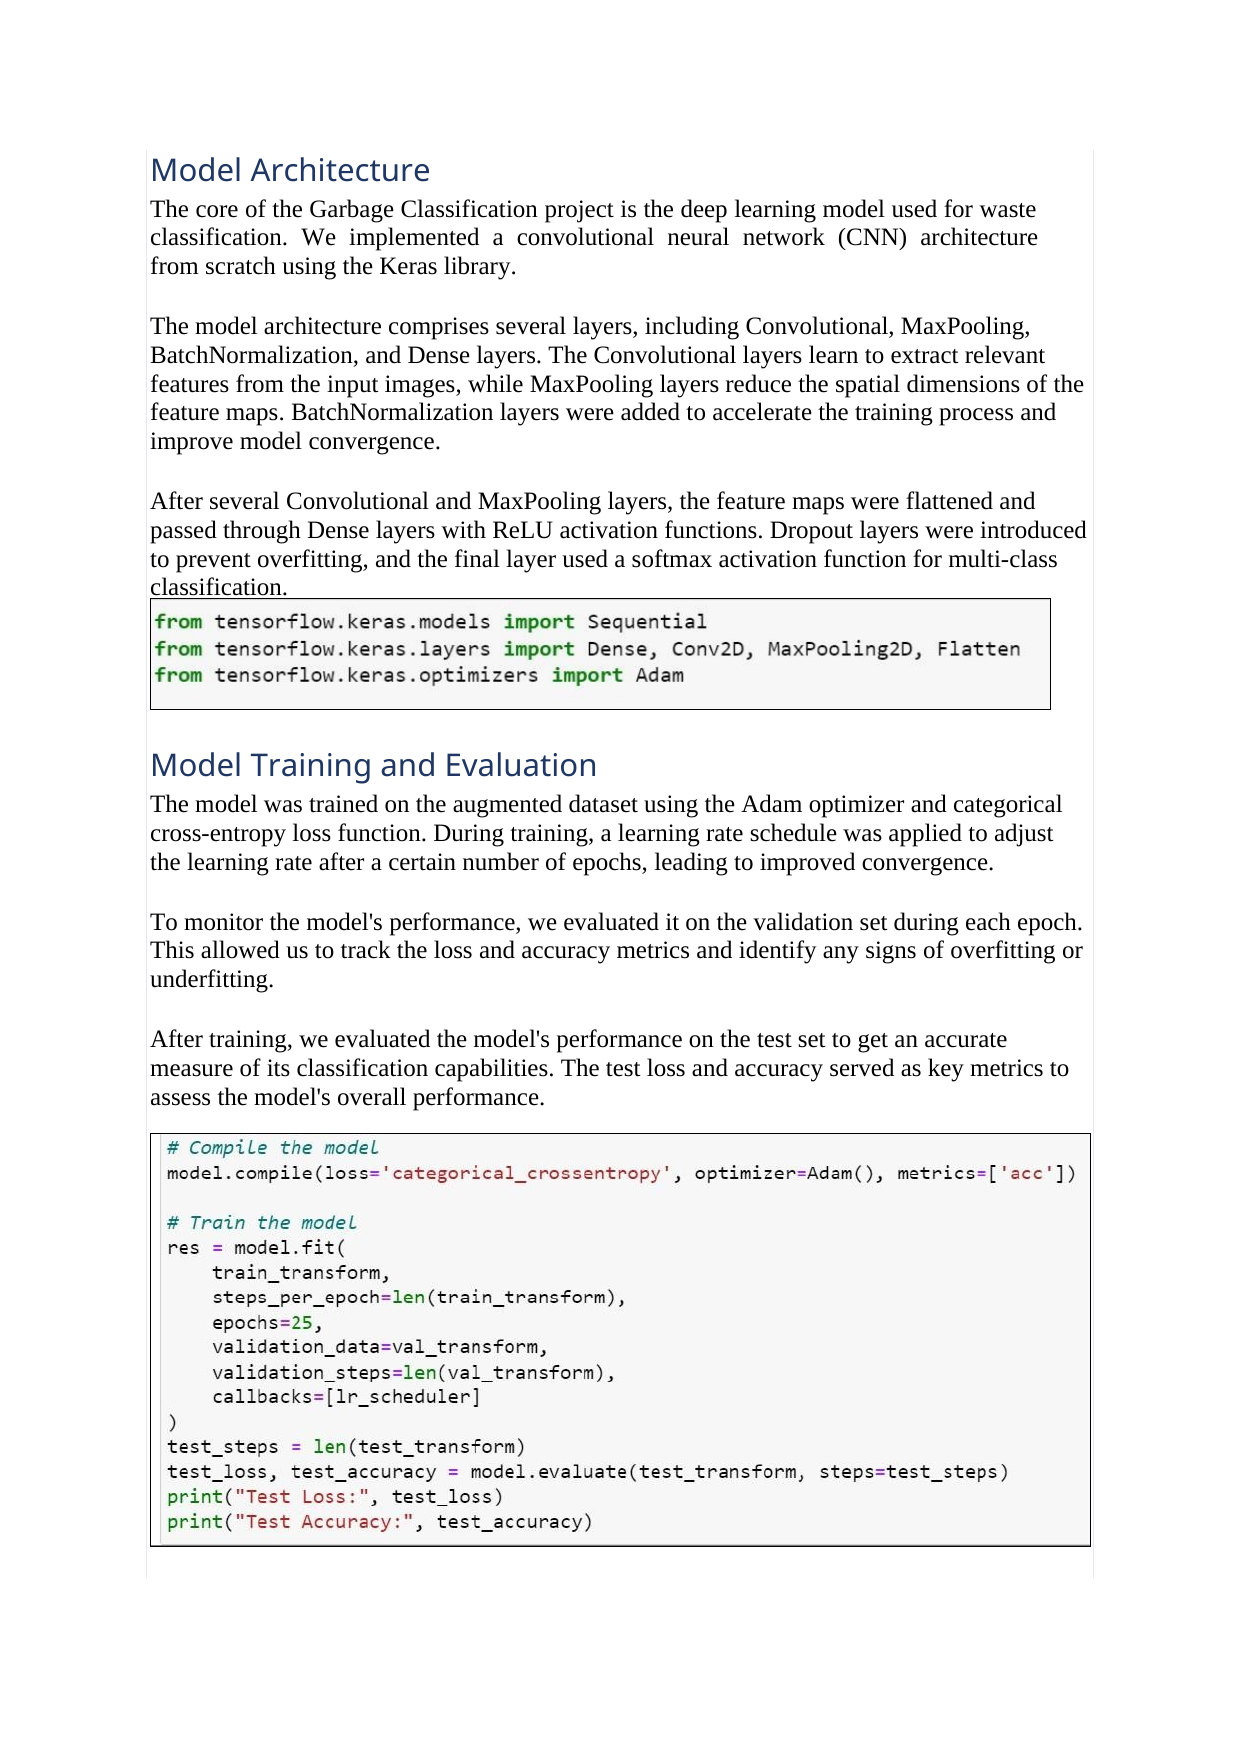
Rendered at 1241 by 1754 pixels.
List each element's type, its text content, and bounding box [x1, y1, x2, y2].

text To monitor the model's performance, we evaluated it on the validation set during each epoch. This allowed us to track the loss and accuracy metrics and identify any signs of overfitting or underfitting. [150, 907, 1083, 993]
picture [151, 601, 1050, 709]
text After training, we evaluated the model's performance on the test set to get an accurate measure of its classification capabilities. The test loss and accuracy served as key metrics to assess the model's overall performance. [150, 1024, 1072, 1110]
picture [151, 1134, 1090, 1546]
text The model was trained on the augmented dataset using the Adam optimizer and categorical cross-entropy loss function. During training, a learning rate schedule was applied to adjust the learning rate after a certain number of epochs, leading to improved convergence. [150, 789, 1063, 875]
text Model Architecture [150, 148, 1105, 191]
subtitle Model Training and Evaluation [150, 743, 1105, 786]
text The model architecture comprises several layers, including Convolutional, MaxPooling, BatchNormalization, and Dense layers. The Convolutional layers learn to extract relevant features from the input images, while MaxPooling layers reduce the spatial dimensions of the feature maps. BatchNormalization layers were added to accelerate the training process and improve model convergence. [150, 311, 1086, 455]
text After several Convolutional and MaxPooling layers, the feature maps were flattened and passed through Dense layers with ReLU activation functions. Dropout layers were introduced to prevent overfitting, and the final layer used a softmax activation function for multi-class classification. [150, 486, 1089, 601]
text The core of the Garbage Classification project is the deep learning model used for waste classification. We implemented a convolutional neural network (CNN) architecture from scratch using the Keras library. [150, 194, 1038, 280]
